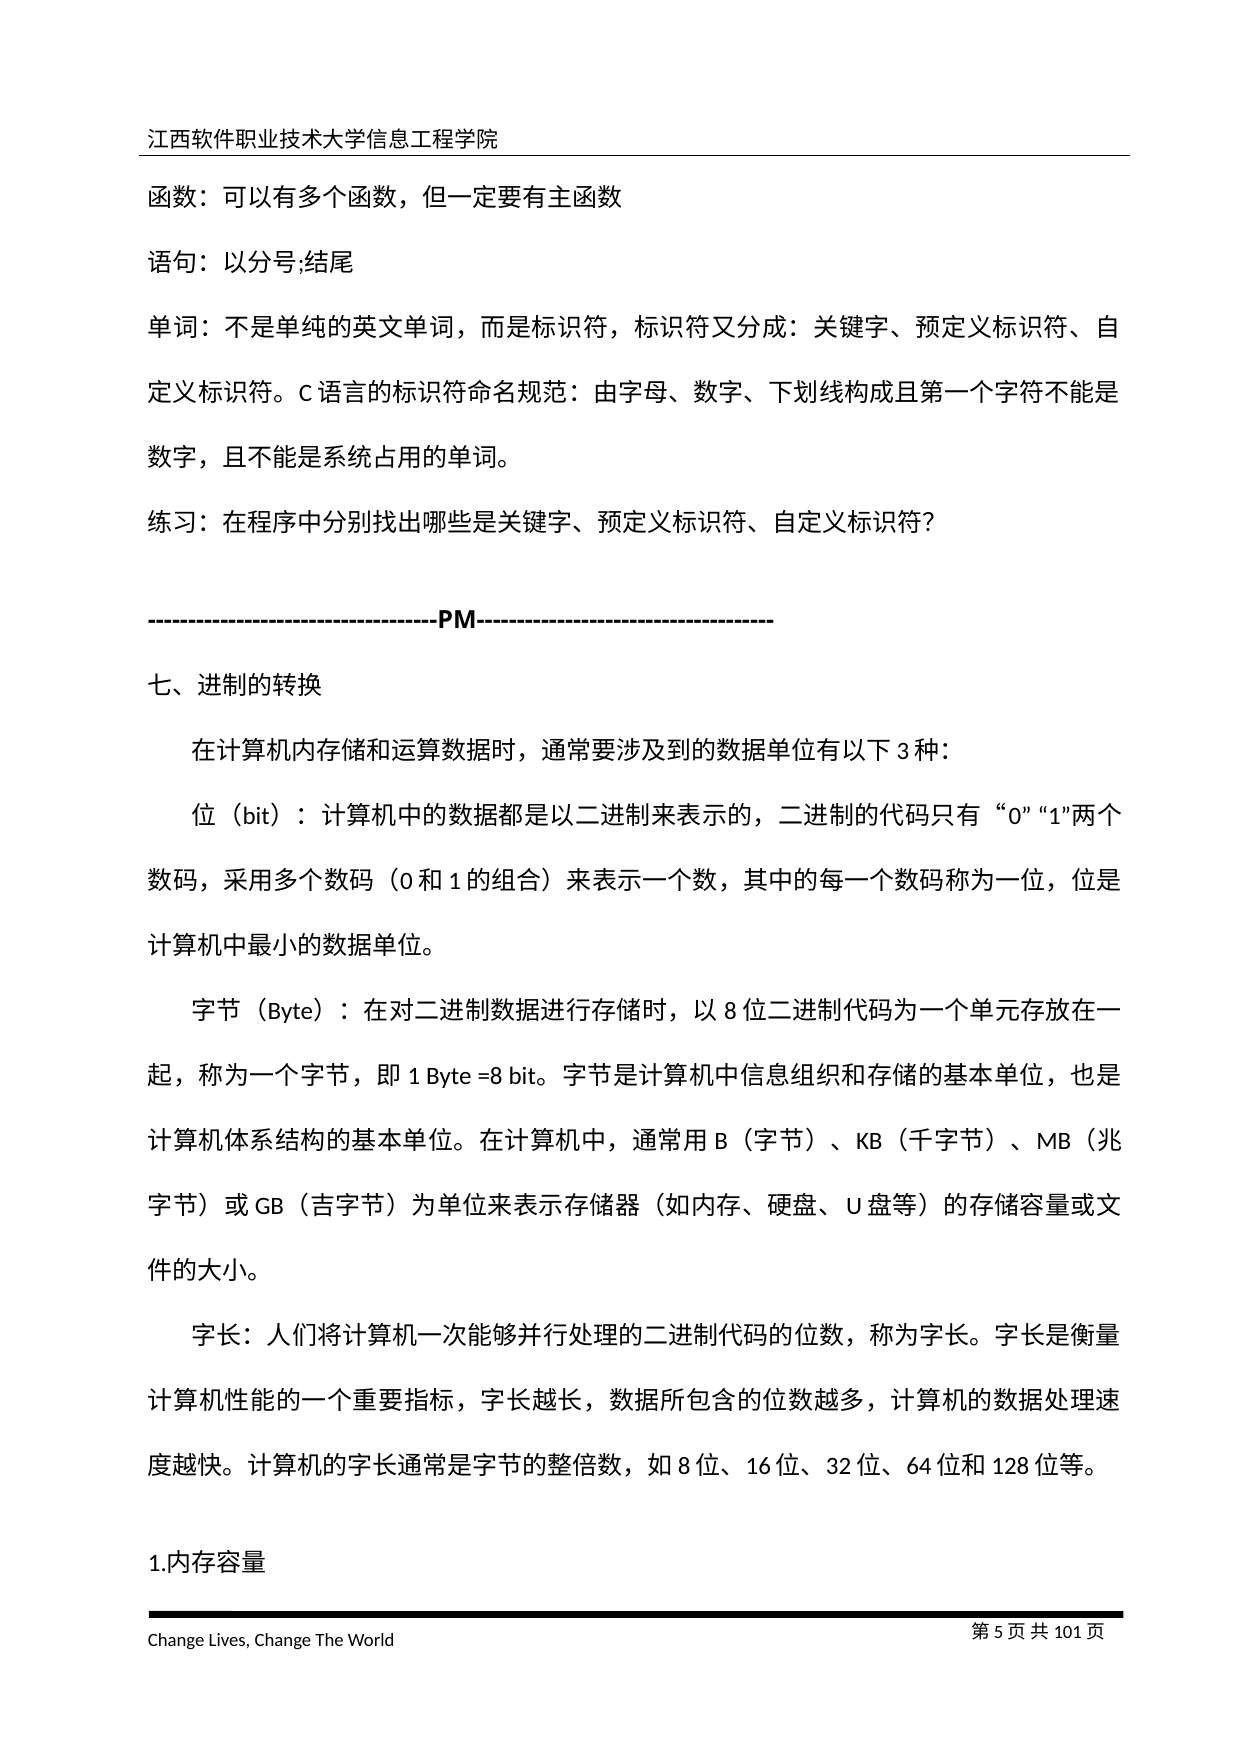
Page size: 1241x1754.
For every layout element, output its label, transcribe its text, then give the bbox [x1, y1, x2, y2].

text 单词：不是单纯的英文单词，而是标识符，标识符又分成：关键字、预定义标识符、自定义标识符。C语言的标识符命名规范：由字母、数字、下划线构成且第一个字符不能是数字，且不能是系统占用的单词。 [148, 293, 1122, 488]
text 字节（Byte）：在对二进制数据进行存储时，以8位二进制代码为一个单元存放在一起，称为一个字节，即1 Byte =8 bit。字节是计算机中信息组织和存储的基本单位，也是计算机体系结构的基本单位。在计算机中，通常用B（字节）、KB（千字节）、MB（兆字节）或GB（吉字节）为单位来表示存储器（如内存、硬盘、U盘等）的存储容量或文件的大小。 [148, 976, 1122, 1301]
text 七、进制的转换 [148, 651, 1122, 716]
text ------------------------------------PM------------------------------------- [148, 586, 1122, 651]
text 1.内存容量 [148, 1528, 1122, 1593]
text 练习：在程序中分别找出哪些是关键字、预定义标识符、自定义标识符？ [148, 488, 1122, 553]
text 在计算机内存储和运算数据时，通常要涉及到的数据单位有以下3种： [148, 716, 1122, 781]
text 语句：以分号;结尾 [148, 228, 1122, 293]
text 字长：人们将计算机一次能够并行处理的二进制代码的位数，称为字长。字长是衡量计算机性能的一个重要指标，字长越长，数据所包含的位数越多，计算机的数据处理速度越快。计算机的字长通常是字节的整倍数，如8位、16位、32位、64位和128位等。 [148, 1301, 1122, 1496]
text 函数：可以有多个函数，但一定要有主函数 [148, 163, 1122, 228]
text 位（bit）：计算机中的数据都是以二进制来表示的，二进制的代码只有“0” “1”两个数码，采用多个数码（0和1的组合）来表示一个数，其中的每一个数码称为一位，位是计算机中最小的数据单位。 [148, 781, 1122, 976]
